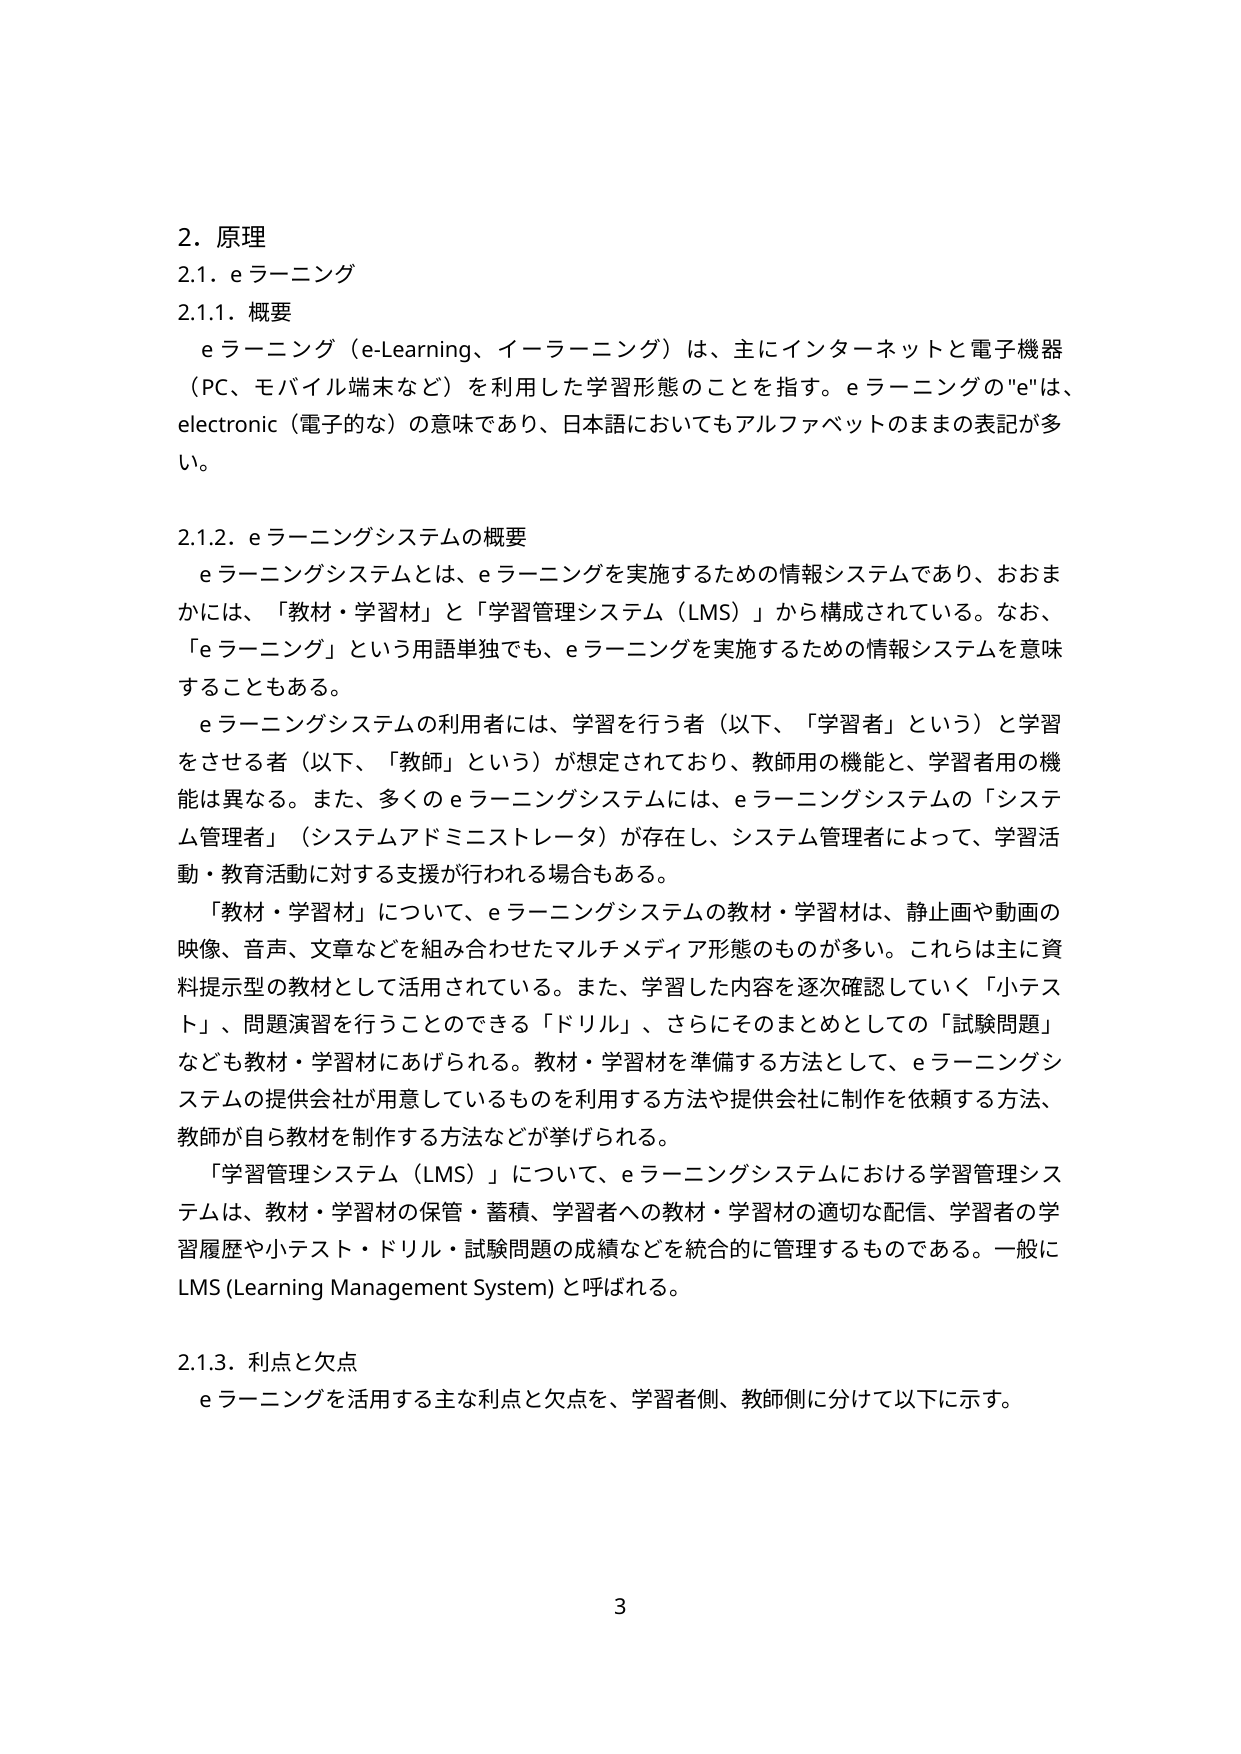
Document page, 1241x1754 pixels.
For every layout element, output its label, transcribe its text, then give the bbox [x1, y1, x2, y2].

subtitle 2.1．eラーニング [177, 254, 1063, 292]
text eラーニングシステムの利用者には、学習を行う者（以下、「学習者」という）と学習をさせる者（以下、「教師」という）が想定されており、教師用の機能と、学習者用の機能は異なる。また、多くのeラーニングシステムには、eラーニングシステムの「システム管理者」（システムアドミニストレータ）が存在し、システム管理者によって、学習活動・教育活動に対する支援が行われる場合もある。 [177, 704, 1063, 892]
subtitle 2．原理 [177, 217, 1063, 254]
text eラーニング（e-Learning、イーラーニング）は、主にインターネットと電子機器（PC、モバイル端末など）を利用した学習形態のことを指す。eラーニングの"e"は、electronic（電子的な）の意味であり、日本語においてもアルファベットのままの表記が多い。 [177, 329, 1063, 479]
text 「学習管理システム（LMS）」について、eラーニングシステムにおける学習管理システムは、教材・学習材の保管・蓄積、学習者への教材・学習材の適切な配信、学習者の学習履歴や小テスト・ドリル・試験問題の成績などを統合的に管理するものである。一般に LMS (Learning Management System) と呼ばれる。 [177, 1154, 1063, 1304]
text eラーニングを活用する主な利点と欠点を、学習者側、教師側に分けて以下に示す。 [177, 1379, 1063, 1417]
subtitle 2.1.2．eラーニングシステムの概要 [177, 517, 1063, 554]
text 「教材・学習材」について、eラーニングシステムの教材・学習材は、静止画や動画の映像、音声、文章などを組み合わせたマルチメディア形態のものが多い。これらは主に資料提示型の教材として活用されている。また、学習した内容を逐次確認していく「小テスト」、問題演習を行うことのできる「ドリル」、さらにそのまとめとしての「試験問題」なども教材・学習材にあげられる。教材・学習材を準備する方法として、eラーニングシステムの提供会社が用意しているものを利用する方法や提供会社に制作を依頼する方法、教師が自ら教材を制作する方法などが挙げられる。 [177, 892, 1063, 1154]
subtitle 2.1.3．利点と欠点 [177, 1342, 1063, 1379]
text eラーニングシステムとは、eラーニングを実施するための情報システムであり、おおまかには、「教材・学習材」と「学習管理システム（LMS）」から構成されている。なお、「eラーニング」という用語単独でも、eラーニングを実施するための情報システムを意味することもある。 [177, 554, 1063, 704]
subtitle 2.1.1．概要 [177, 292, 1063, 329]
